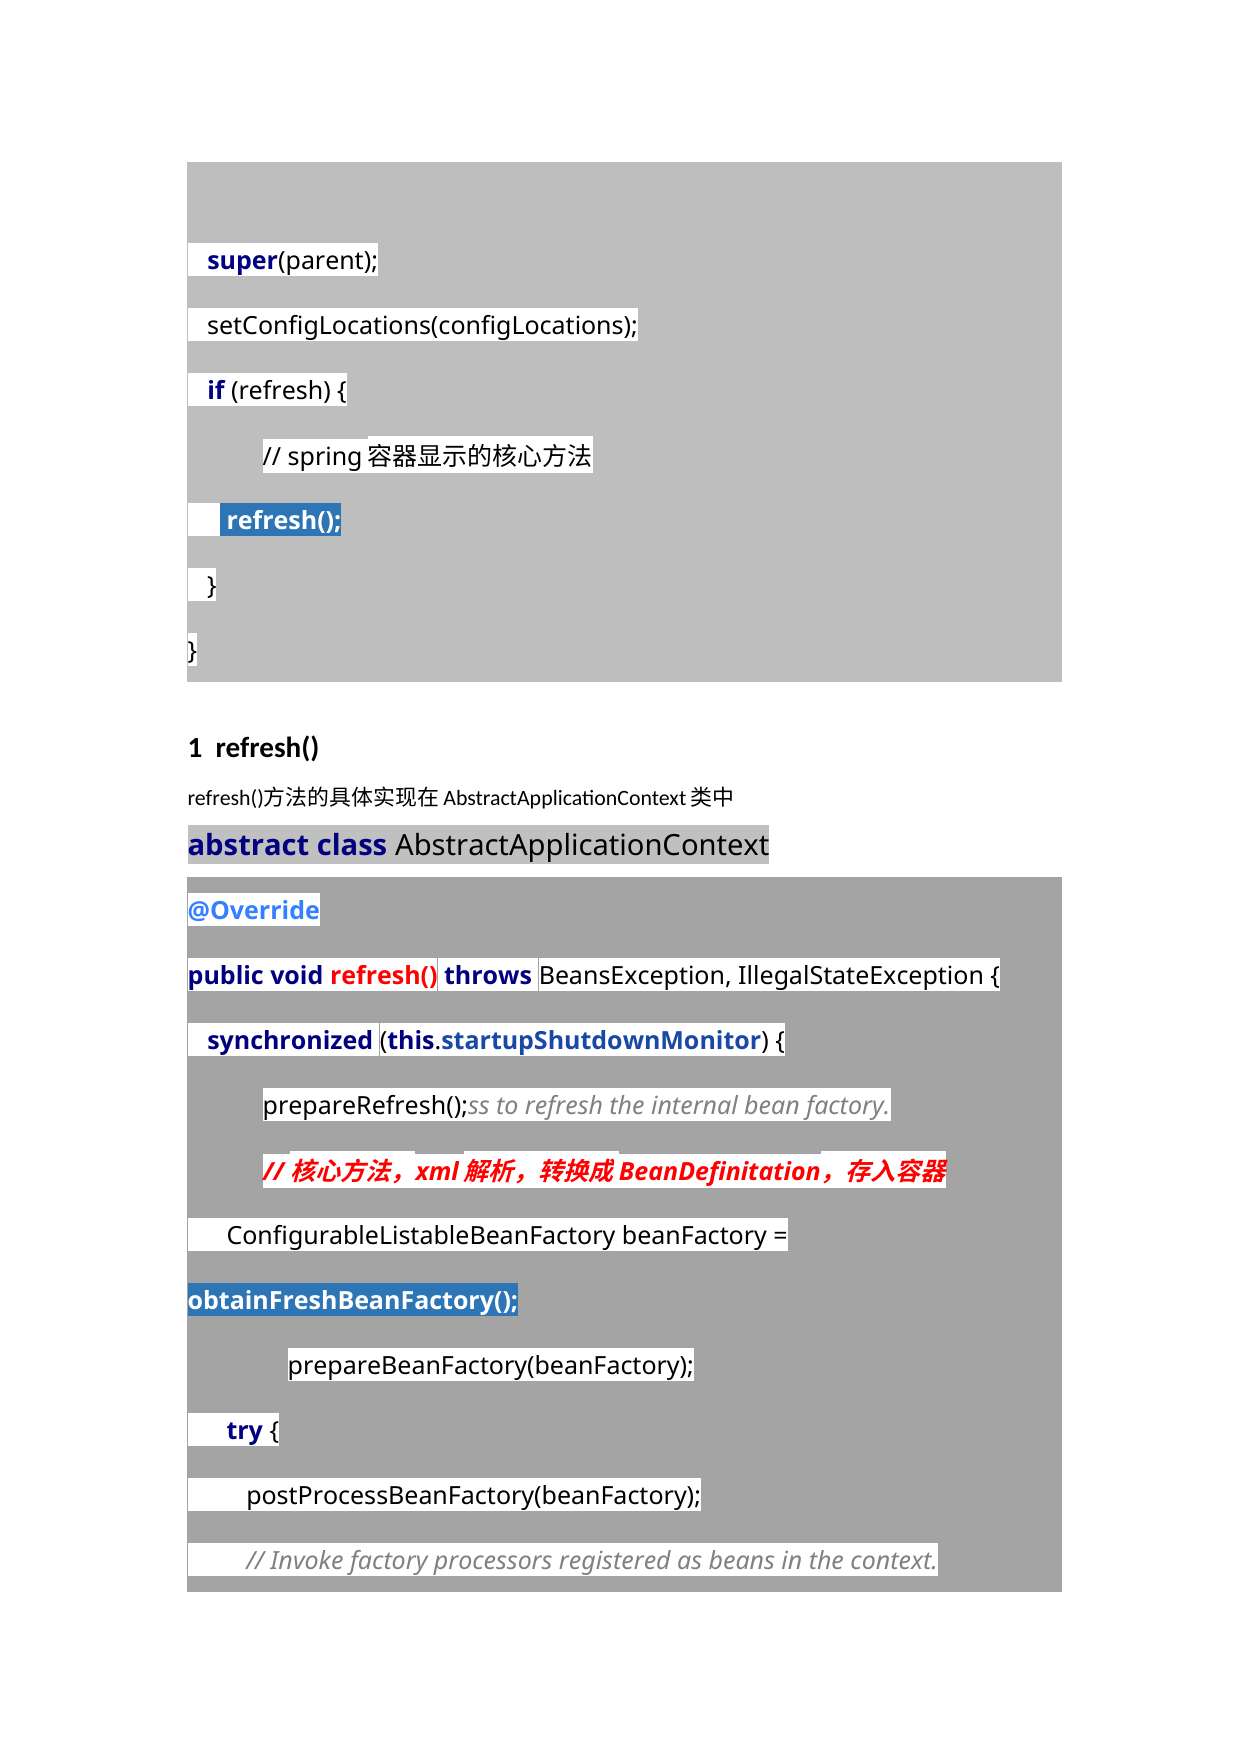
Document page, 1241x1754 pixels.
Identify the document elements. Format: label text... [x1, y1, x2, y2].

text prepareRefresh();ss to refresh the internal bean factory. [187, 1072, 1062, 1137]
text refresh()方法的具体实现在AbstractApplicationContext类中 [187, 779, 1062, 812]
text abstract class AbstractApplicationContext [187, 812, 1062, 877]
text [187, 1332, 1062, 1592]
text // spring容器显示的核心方法 refresh(); } } [187, 422, 1062, 682]
text @Override public void refresh() throws BeansException, IllegalStateException { synchronized (this.startupShutdownMonitor) { [187, 877, 1062, 1072]
text // 核心方法，xml解析，转换成BeanDefinitation，存入容器 ConfigurableListableBeanFactory beanFactory = obtainFreshBeanFactory(); [187, 1137, 1062, 1332]
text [187, 162, 1062, 422]
text 1 refresh() [187, 714, 1062, 779]
